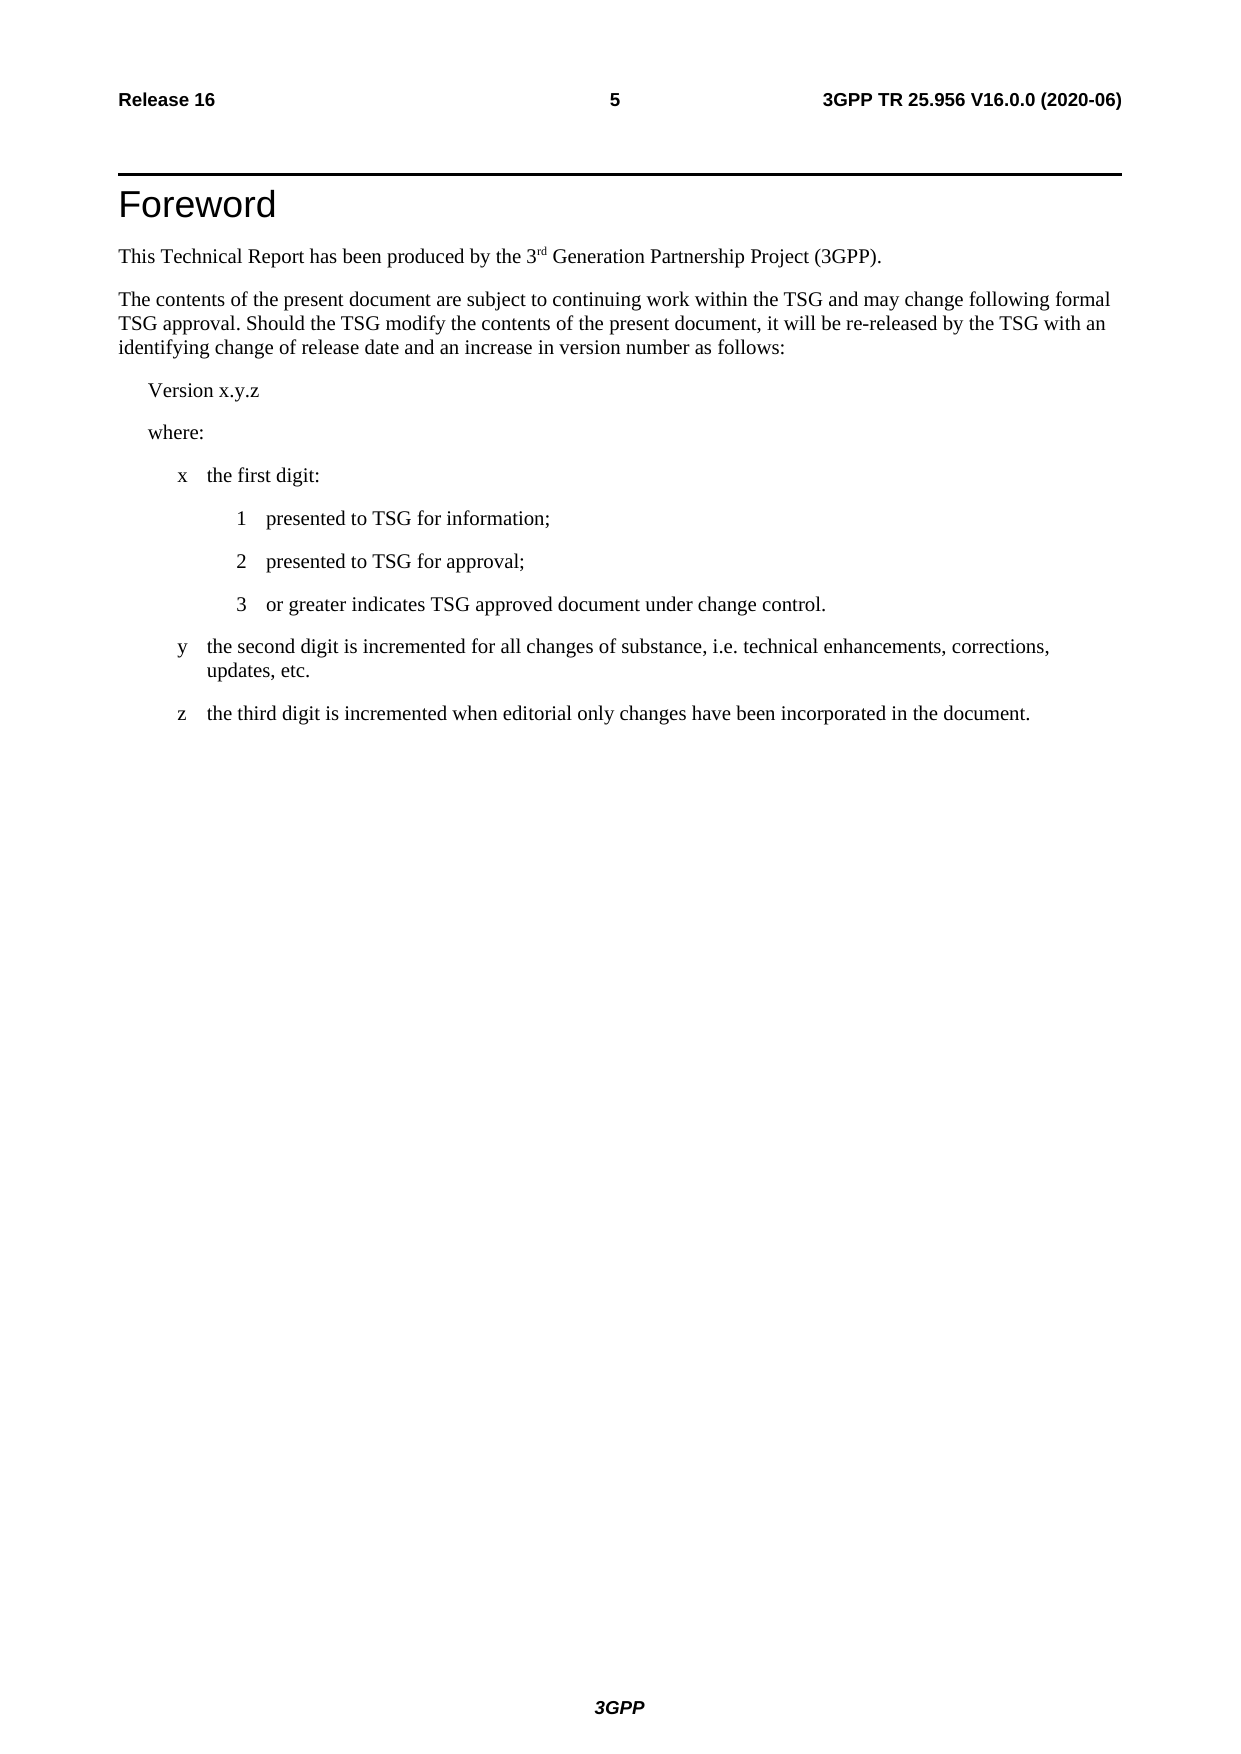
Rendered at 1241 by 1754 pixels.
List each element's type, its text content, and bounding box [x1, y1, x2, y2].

text x the first digit: [177, 463, 1122, 487]
text 3 or greater indicates TSG approved document under change control. [236, 592, 1122, 616]
text 2 presented to TSG for approval; [236, 549, 1122, 573]
text 1 presented to TSG for information; [236, 506, 1122, 530]
text The contents of the present document are subject to continuing work within the TSG and may change following formal TSG approval. Should the TSG modify the contents of the present document, it will be re-released by the TSG with an identifying change of release date and an increase in version number as follows: [118, 287, 1122, 359]
text This Technical Report has been produced by the 3rd Generation Partnership Project (3GPP). [118, 244, 1122, 268]
subtitle Foreword [118, 176, 1122, 225]
text Version x.y.z [148, 377, 1122, 402]
text where: [148, 420, 1122, 444]
text z the third digit is incremented when editorial only changes have been incorporated in the document. [177, 701, 1122, 725]
text y the second digit is incremented for all changes of substance, i.e. technical enhancements, corrections, updates, etc. [177, 634, 1122, 682]
